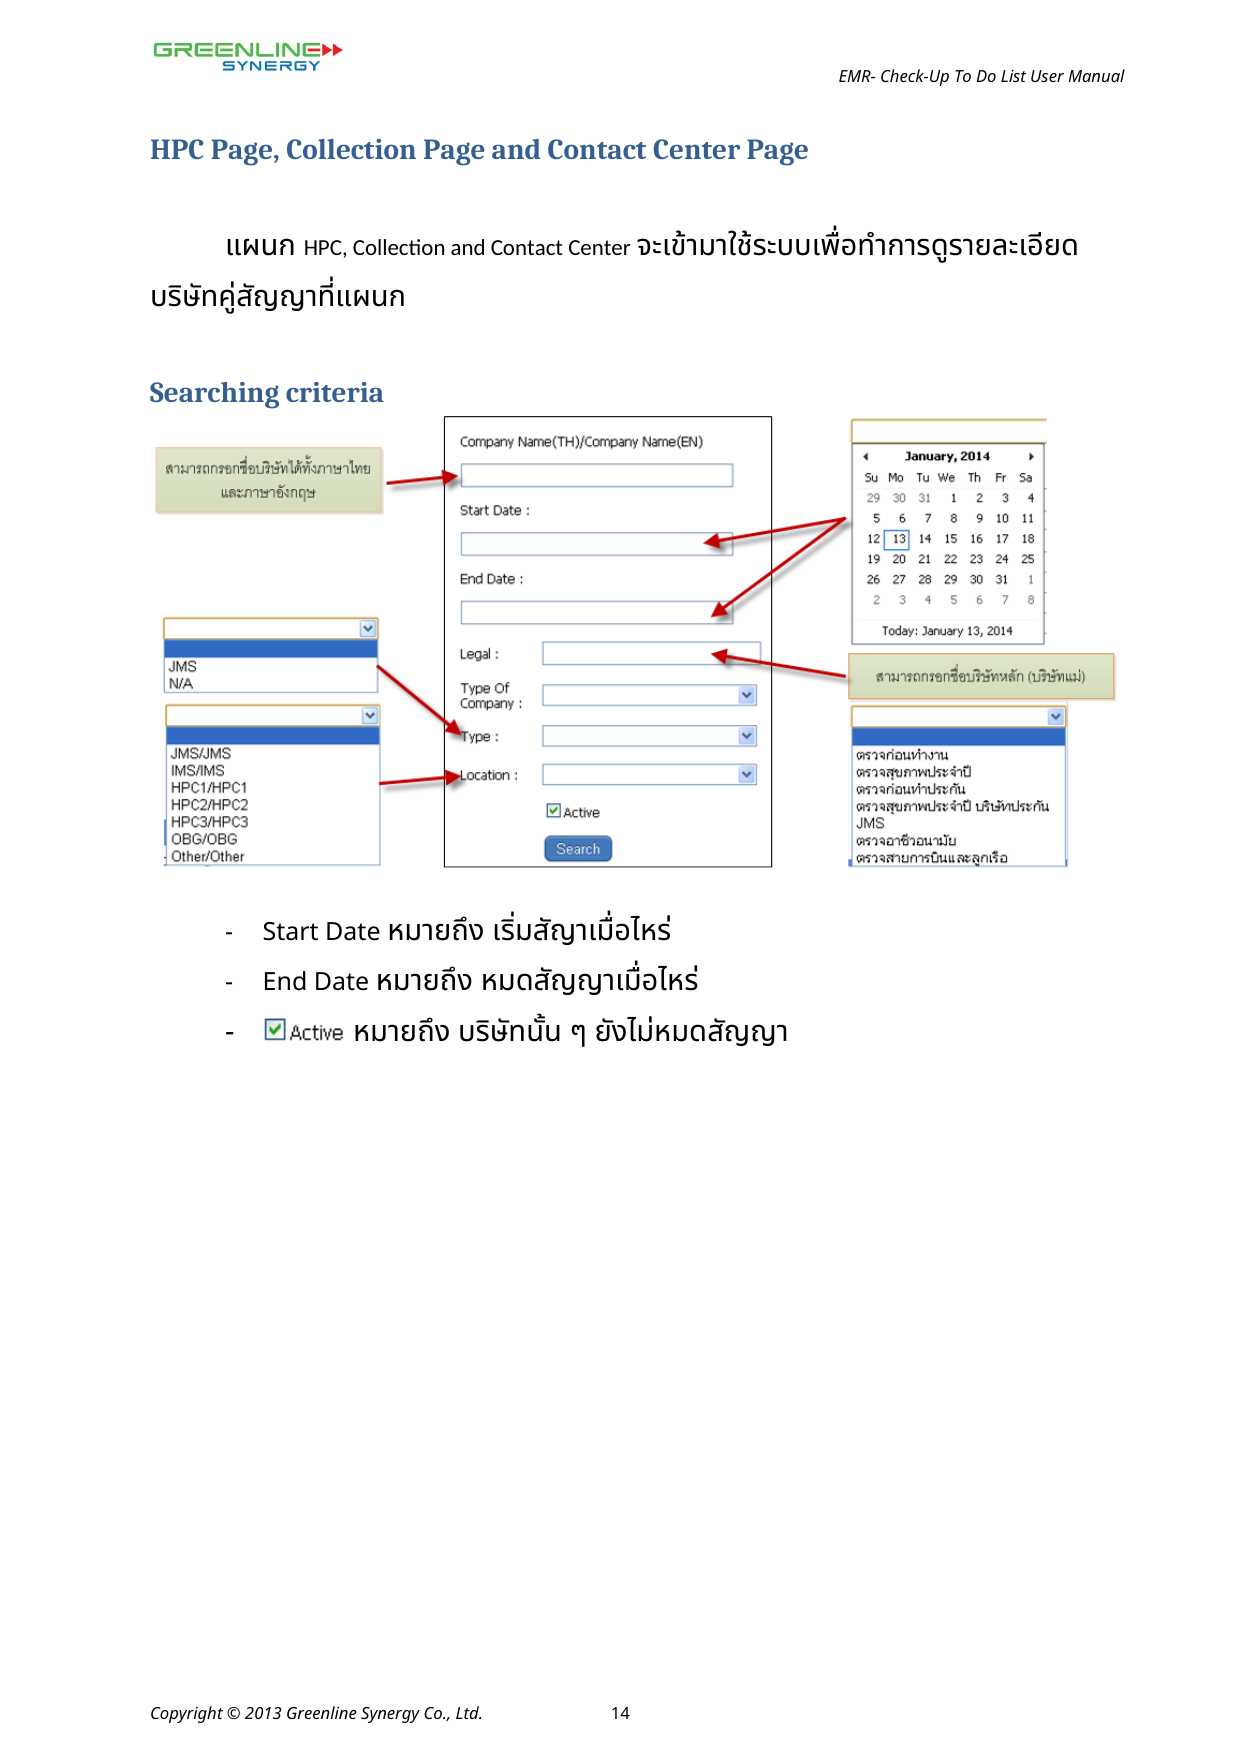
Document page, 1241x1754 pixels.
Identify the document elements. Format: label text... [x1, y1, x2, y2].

list Start Date หมายถึง เริ่มสัญาเมื่อไหร่ [225, 909, 1122, 953]
picture [150, 414, 1123, 873]
list หมายถึง บริษัทนั้น ๆ ยังไม่หมดสัญญา [225, 1010, 1122, 1055]
text แผนก HPC, Collection and Contact Center จะเข้ามาใช้ระบบเพื่อทำการดูรายละเอียดบริษัทคู่สัญญาที่แผนก [150, 224, 1122, 319]
picture [150, 29, 344, 83]
picture [262, 1015, 346, 1042]
list End Date หมายถึง หมดสัญญาเมื่อไหร่ [225, 960, 1122, 1004]
subtitle HPC Page, Collection Page and Contact Center Page [150, 133, 1122, 166]
subtitle Searching criteria [150, 376, 1122, 409]
